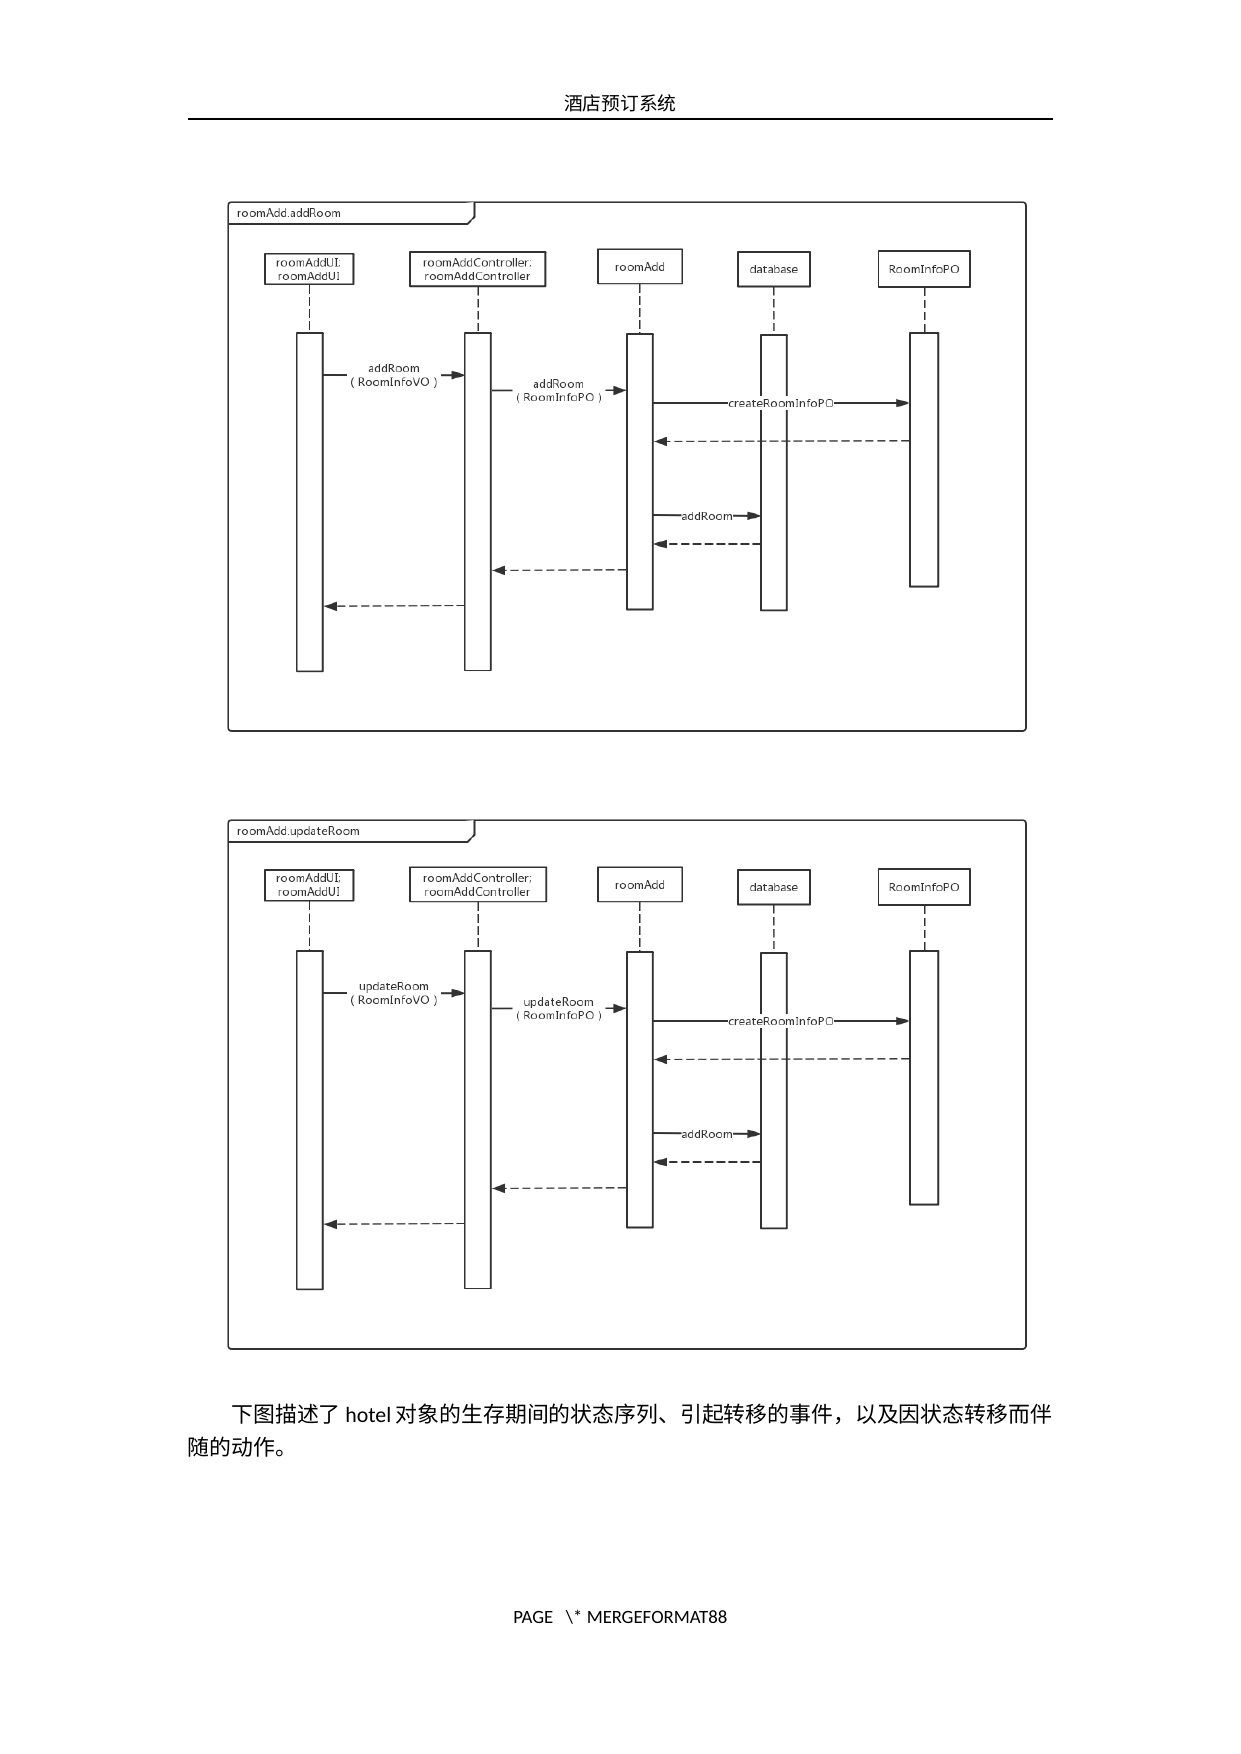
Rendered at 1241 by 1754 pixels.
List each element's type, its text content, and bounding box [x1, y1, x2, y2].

text 下图描述了hotel对象的生存期间的状态序列、引起转移的事件，以及因状态转移而伴随的动作。 [187, 1397, 1053, 1462]
picture [187, 779, 1053, 1376]
picture [187, 162, 1053, 758]
